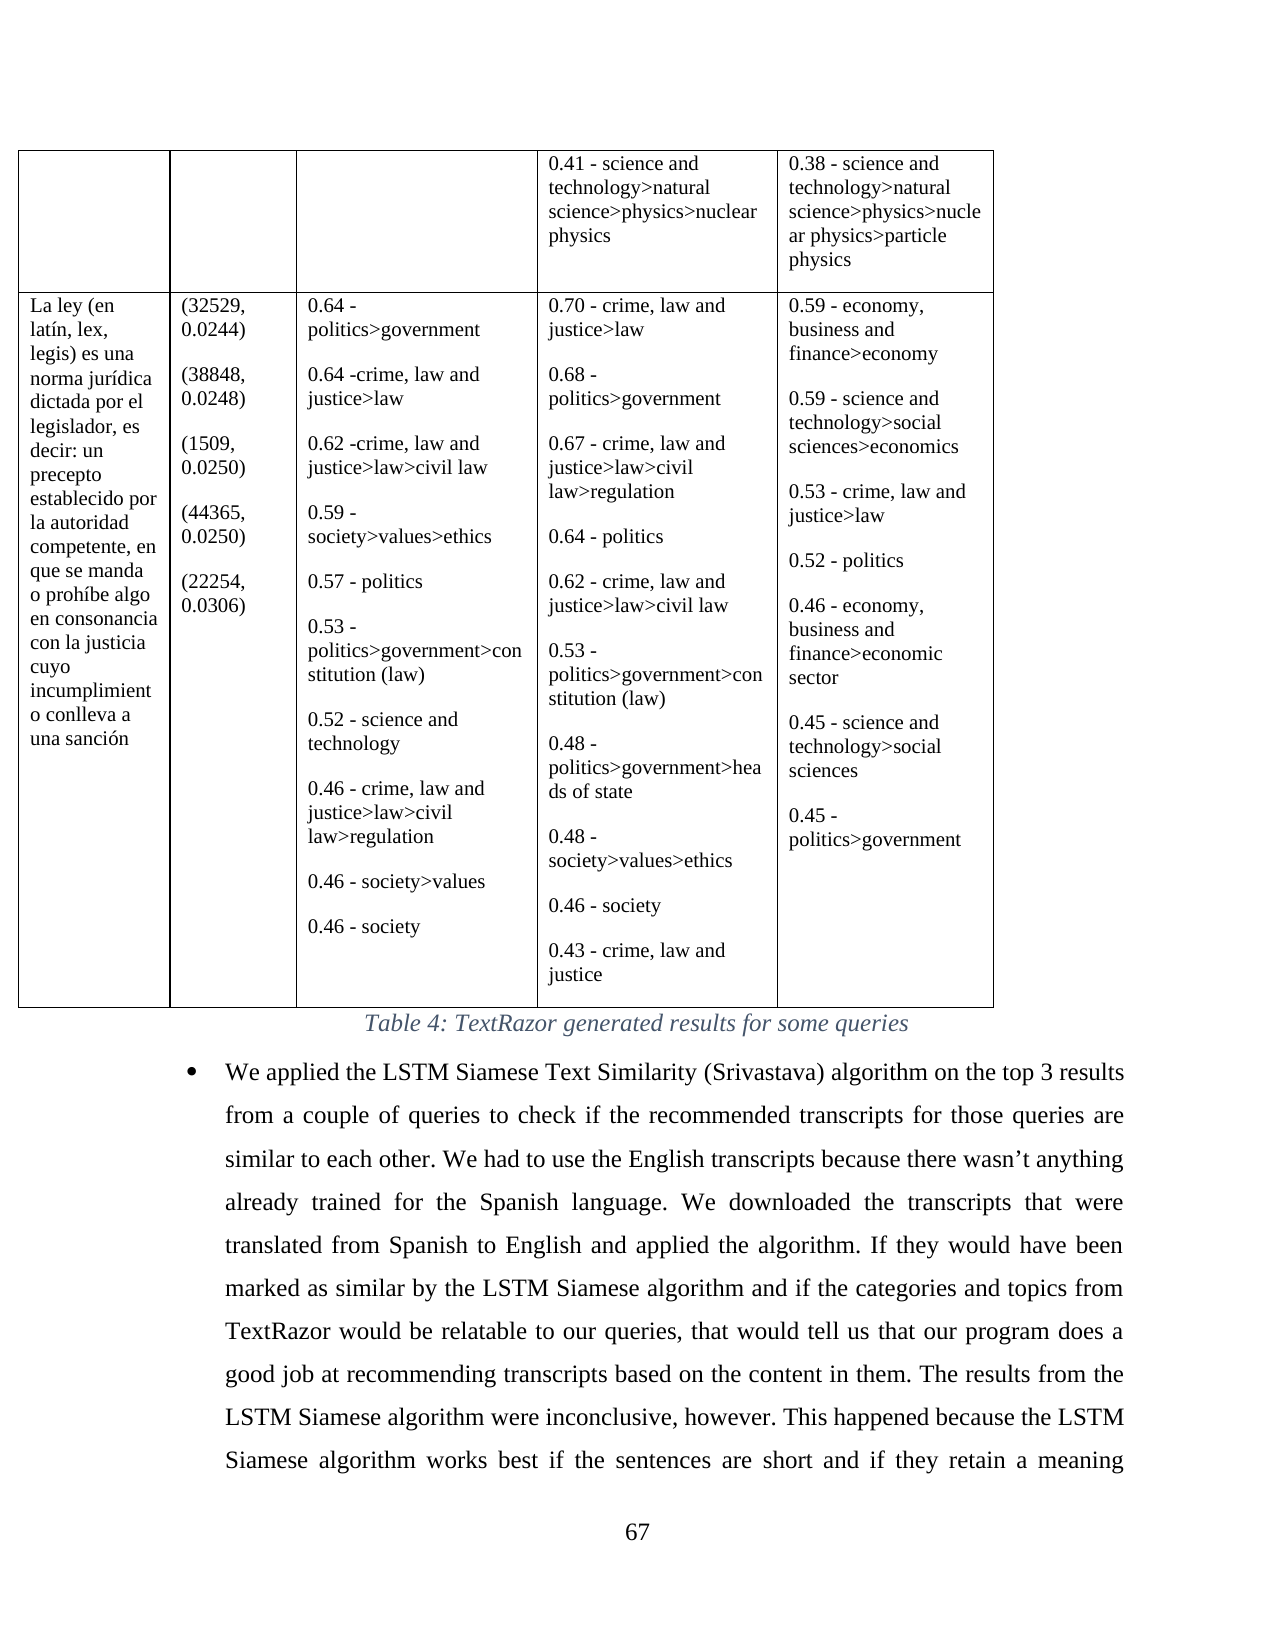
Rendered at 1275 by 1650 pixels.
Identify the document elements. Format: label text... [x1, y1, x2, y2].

table_cell 0.70 - crime, law and justice>law 0.68 - politics>government 0.67 - crime, law and justice>law>civil law>regulation 0.64 - politics 0.62 - crime, law and justice>law>civil law 0.53 - politics>government>constitution (law) 0.48 - politics>government>heads of state 0.48 - society>values>ethics 0.46 - society 0.43 - crime, law and justice [538, 293, 777, 1007]
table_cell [19, 151, 169, 292]
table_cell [171, 151, 296, 292]
table_cell 0.64 - politics>government 0.64 -crime, law and justice>law 0.62 -crime, law and justice>law>civil law 0.59 - society>values>ethics 0.57 - politics 0.53 - politics>government>constitution (law) 0.52 - science and technology 0.46 - crime, law and justice>law>civil law>regulation 0.46 - society>values 0.46 - society [297, 293, 537, 1007]
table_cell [778, 151, 993, 292]
table_cell 0.59 - economy, business and finance>economy 0.59 - science and technology>social sciences>economics 0.53 - crime, law and justice>law 0.52 - politics 0.46 - economy, business and finance>economic sector 0.45 - science and technology>social sciences 0.45 - politics>government [778, 293, 993, 1007]
table_cell (32529, 0.0244) (38848, 0.0248) (1509, 0.0250) (44365, 0.0250) (22254, 0.0306) [171, 293, 296, 1007]
text Table 4: TextRazor generated results for some queries [150, 1008, 1125, 1037]
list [187, 1057, 1125, 1474]
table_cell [538, 151, 777, 292]
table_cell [297, 151, 537, 292]
table_cell La ley (en latín, lex, legis) es una norma jurídica dictada por el legislador, es decir: un precepto establecido por la autoridad competente, en que se manda o prohíbe algo en consonancia con la justicia cuyo incumplimiento conlleva a una sanción [19, 293, 169, 1007]
